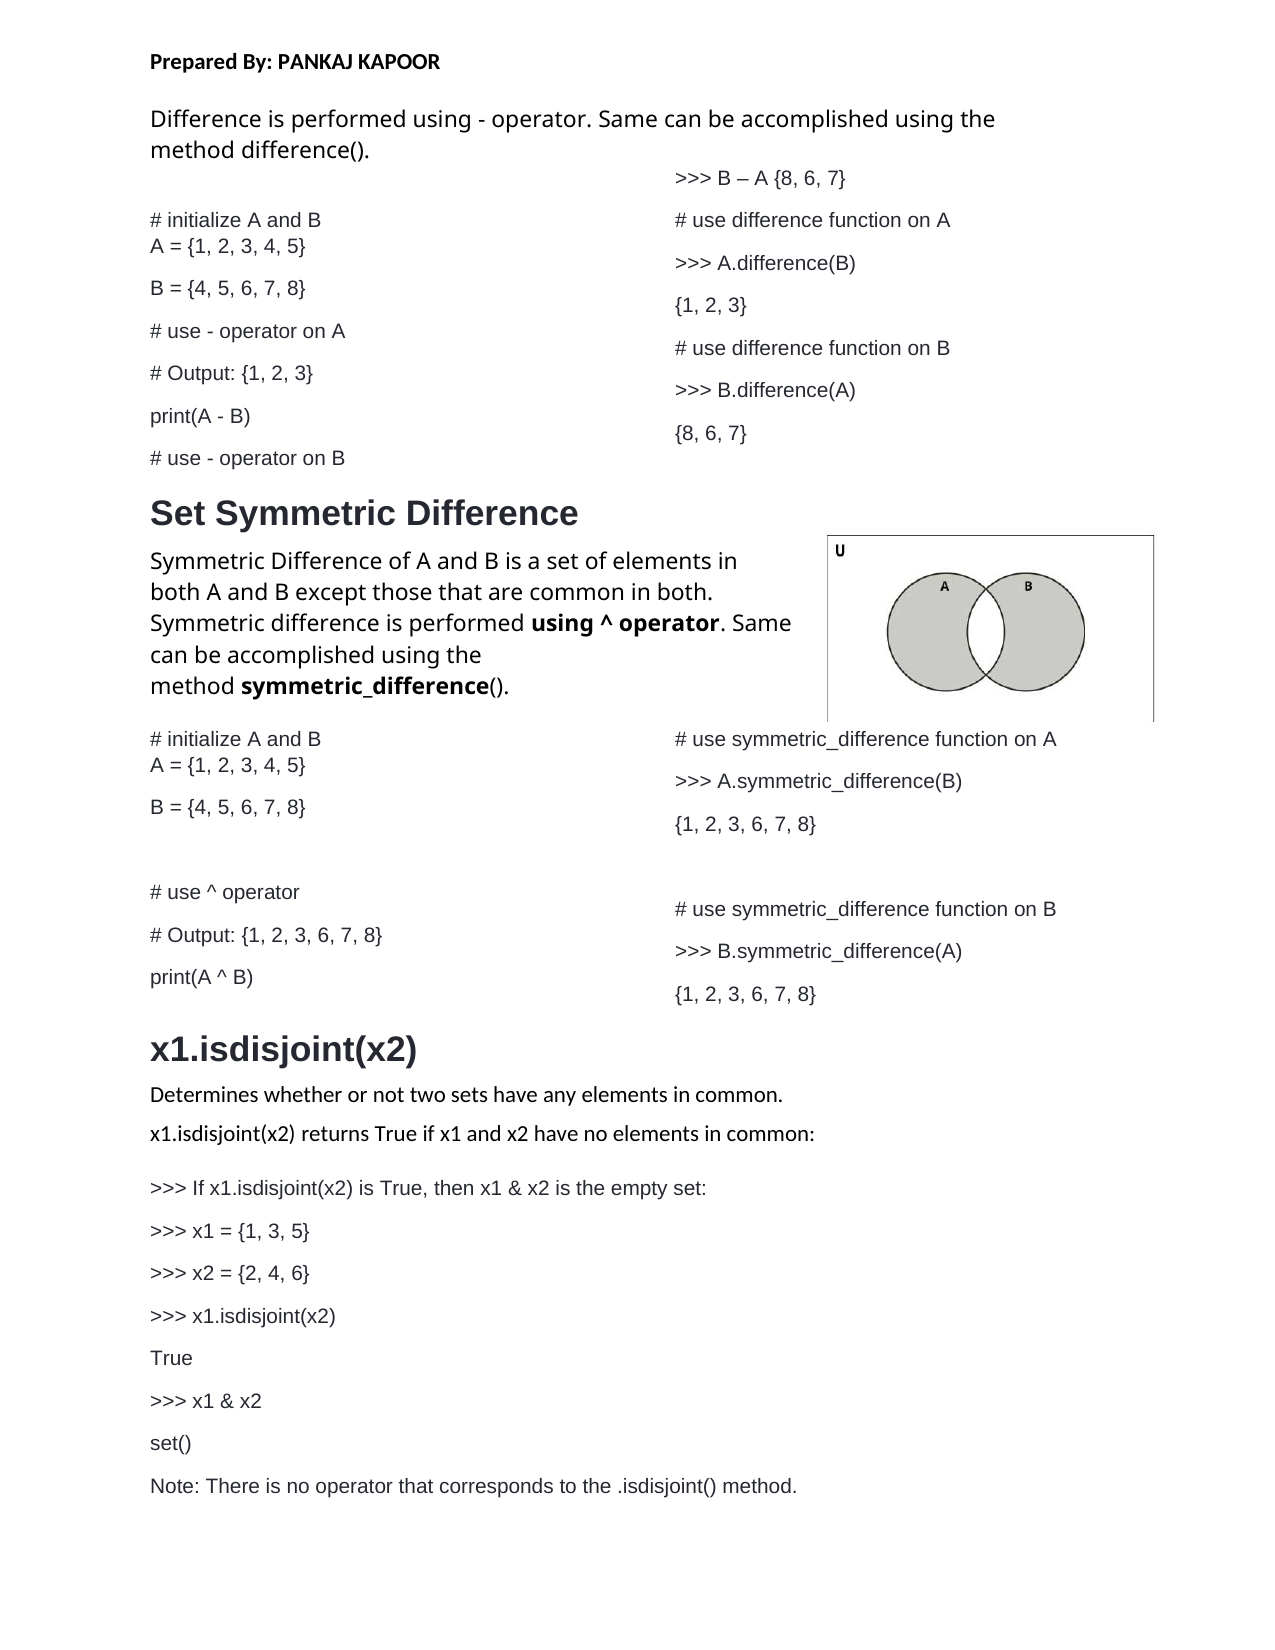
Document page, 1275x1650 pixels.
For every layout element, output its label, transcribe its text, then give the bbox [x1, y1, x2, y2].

text # Output: {1, 2, 3} [150, 361, 600, 385]
text >>> A.symmetric_difference(B) [675, 769, 1125, 793]
text {1, 2, 3, 6, 7, 8} [675, 982, 1125, 1006]
text >>> x1 = {1, 3, 5} [150, 1218, 1125, 1242]
text >>> x1 & x2 [150, 1388, 1125, 1412]
text # use difference function on B [675, 335, 1125, 359]
text >>> If x1.isdisjoint(x2) is True, then x1 & x2 is the empty set: [150, 1176, 1125, 1200]
text # use symmetric_difference function on A [675, 727, 1125, 751]
text set() [150, 1431, 1125, 1455]
picture [818, 531, 1161, 722]
text # use difference function on A [675, 208, 1125, 232]
text {8, 6, 7} [675, 420, 1125, 444]
text >>> B – A {8, 6, 7} [675, 165, 1125, 189]
text B = {4, 5, 6, 7, 8} [150, 795, 600, 819]
text Note: There is no operator that corresponds to the .isdisjoint() method. [150, 1473, 1125, 1497]
text # use symmetric_difference function on B [675, 897, 1125, 921]
text {1, 2, 3, 6, 7, 8} [675, 812, 1125, 836]
text A = {1, 2, 3, 4, 5} [150, 234, 600, 258]
subtitle x1.isdisjoint(x2) [150, 1028, 1125, 1068]
text print(A ^ B) [150, 965, 600, 989]
text Symmetric Difference of A and B is a set of elements in both A and B except those that are common in both. [150, 545, 818, 607]
text Determines whether or not two sets have any elements in common. [150, 1080, 1125, 1108]
text B = {4, 5, 6, 7, 8} [150, 276, 600, 300]
text {1, 2, 3} [675, 293, 1125, 317]
text >>> A.difference(B) [675, 250, 1125, 274]
text # initialize A and B [150, 208, 600, 232]
text >>> x2 = {2, 4, 6} [150, 1261, 1125, 1285]
text # use - operator on B [150, 446, 600, 470]
text # use - operator on A [150, 319, 600, 343]
text x1.isdisjoint(x2) returns True if x1 and x2 have no elements in common: [150, 1119, 1125, 1147]
text >>> x1.isdisjoint(x2) [150, 1303, 1125, 1327]
text Symmetric difference is performed using ^ operator. Same can be accomplished using the method symmetric_difference(). [150, 607, 818, 701]
text A = {1, 2, 3, 4, 5} [150, 753, 600, 777]
text Difference is performed using - operator. Same can be accomplished using the method difference(). [150, 103, 1125, 165]
text # initialize A and B [150, 727, 600, 751]
text >>> B.symmetric_difference(A) [675, 939, 1125, 963]
text >>> B.difference(A) [675, 378, 1125, 402]
text # Output: {1, 2, 3, 6, 7, 8} [150, 923, 600, 947]
text print(A - B) [150, 404, 600, 428]
text True [150, 1346, 1125, 1370]
subtitle Set Symmetric Difference [150, 492, 1125, 533]
text # use ^ operator [150, 880, 600, 904]
